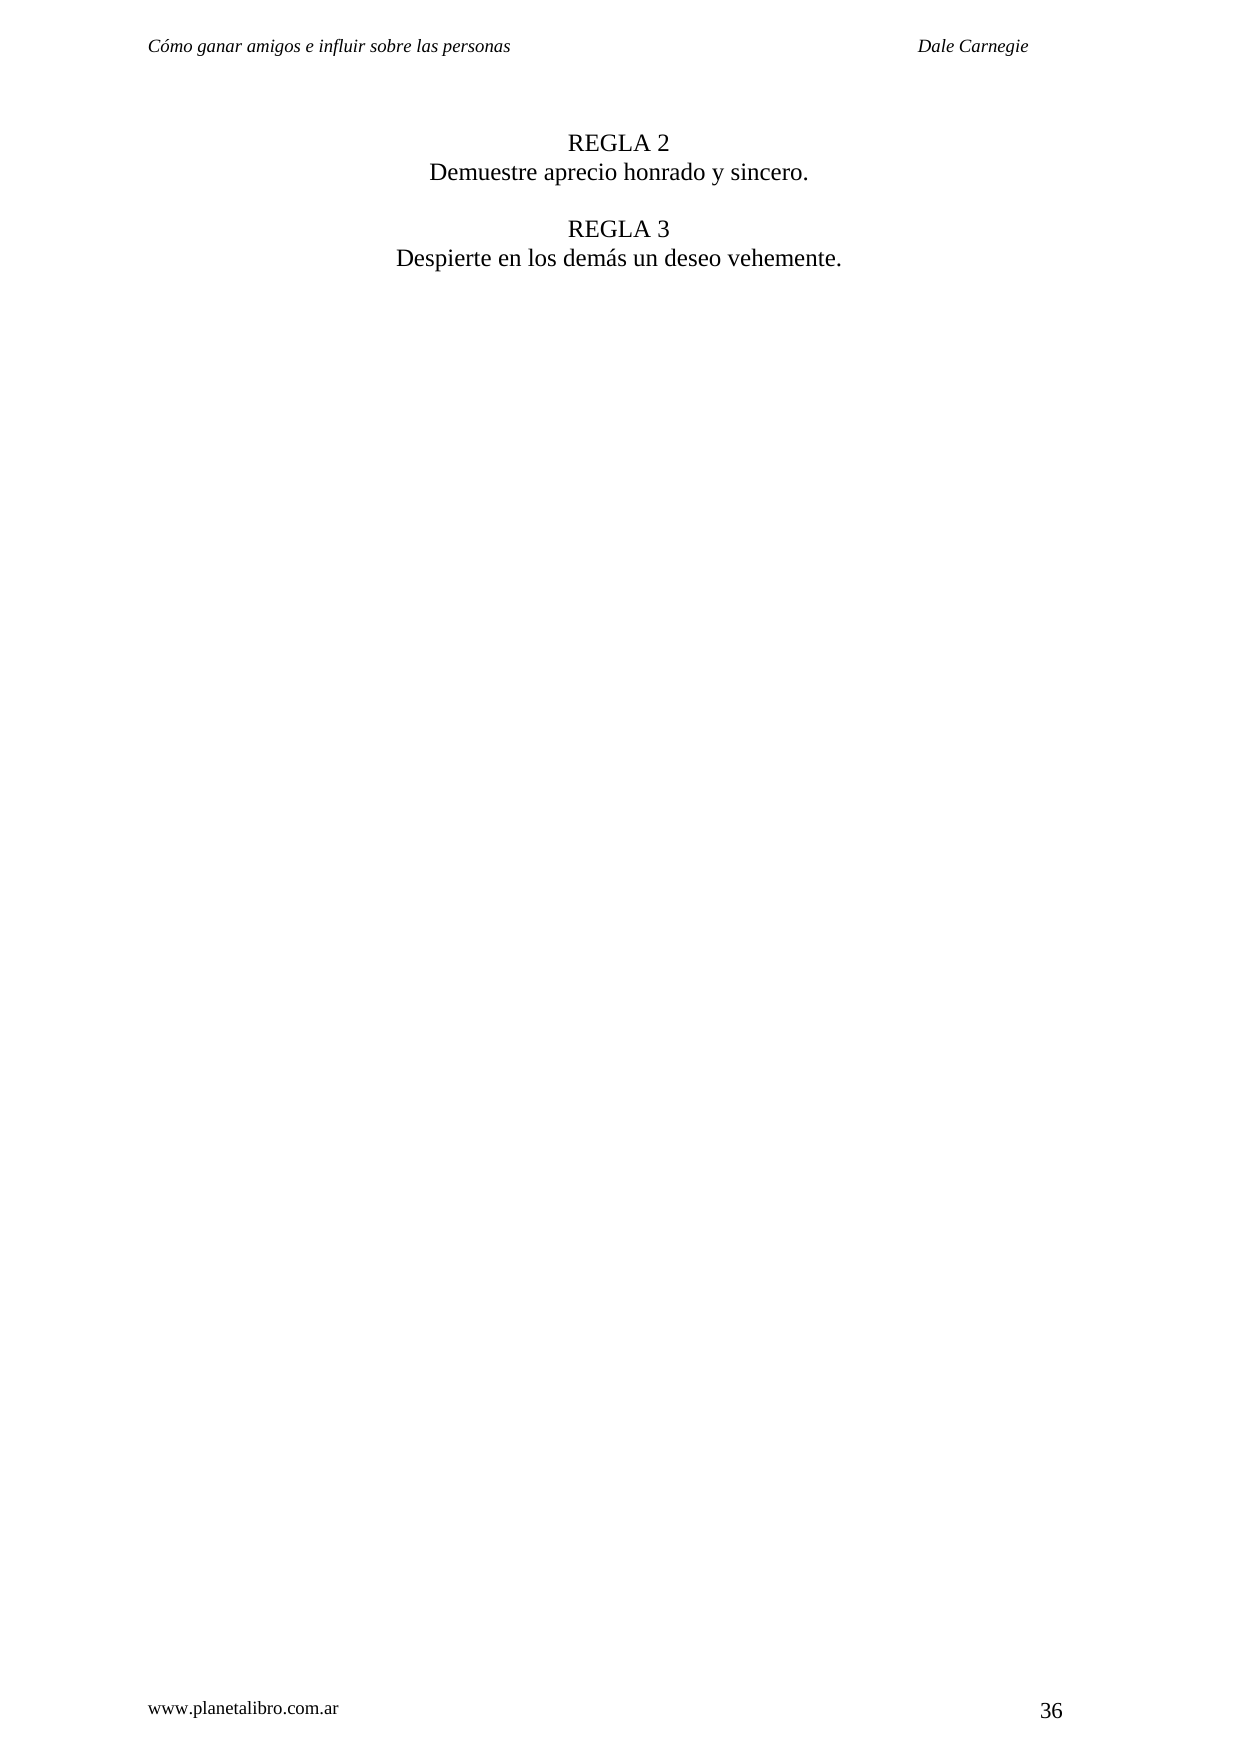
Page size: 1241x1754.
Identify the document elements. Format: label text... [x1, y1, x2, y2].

text Demuestre aprecio honrado y sincero. [147, 157, 1091, 185]
text REGLA 3 [146, 214, 1091, 243]
text REGLA 2 [146, 128, 1091, 157]
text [147, 243, 1091, 272]
